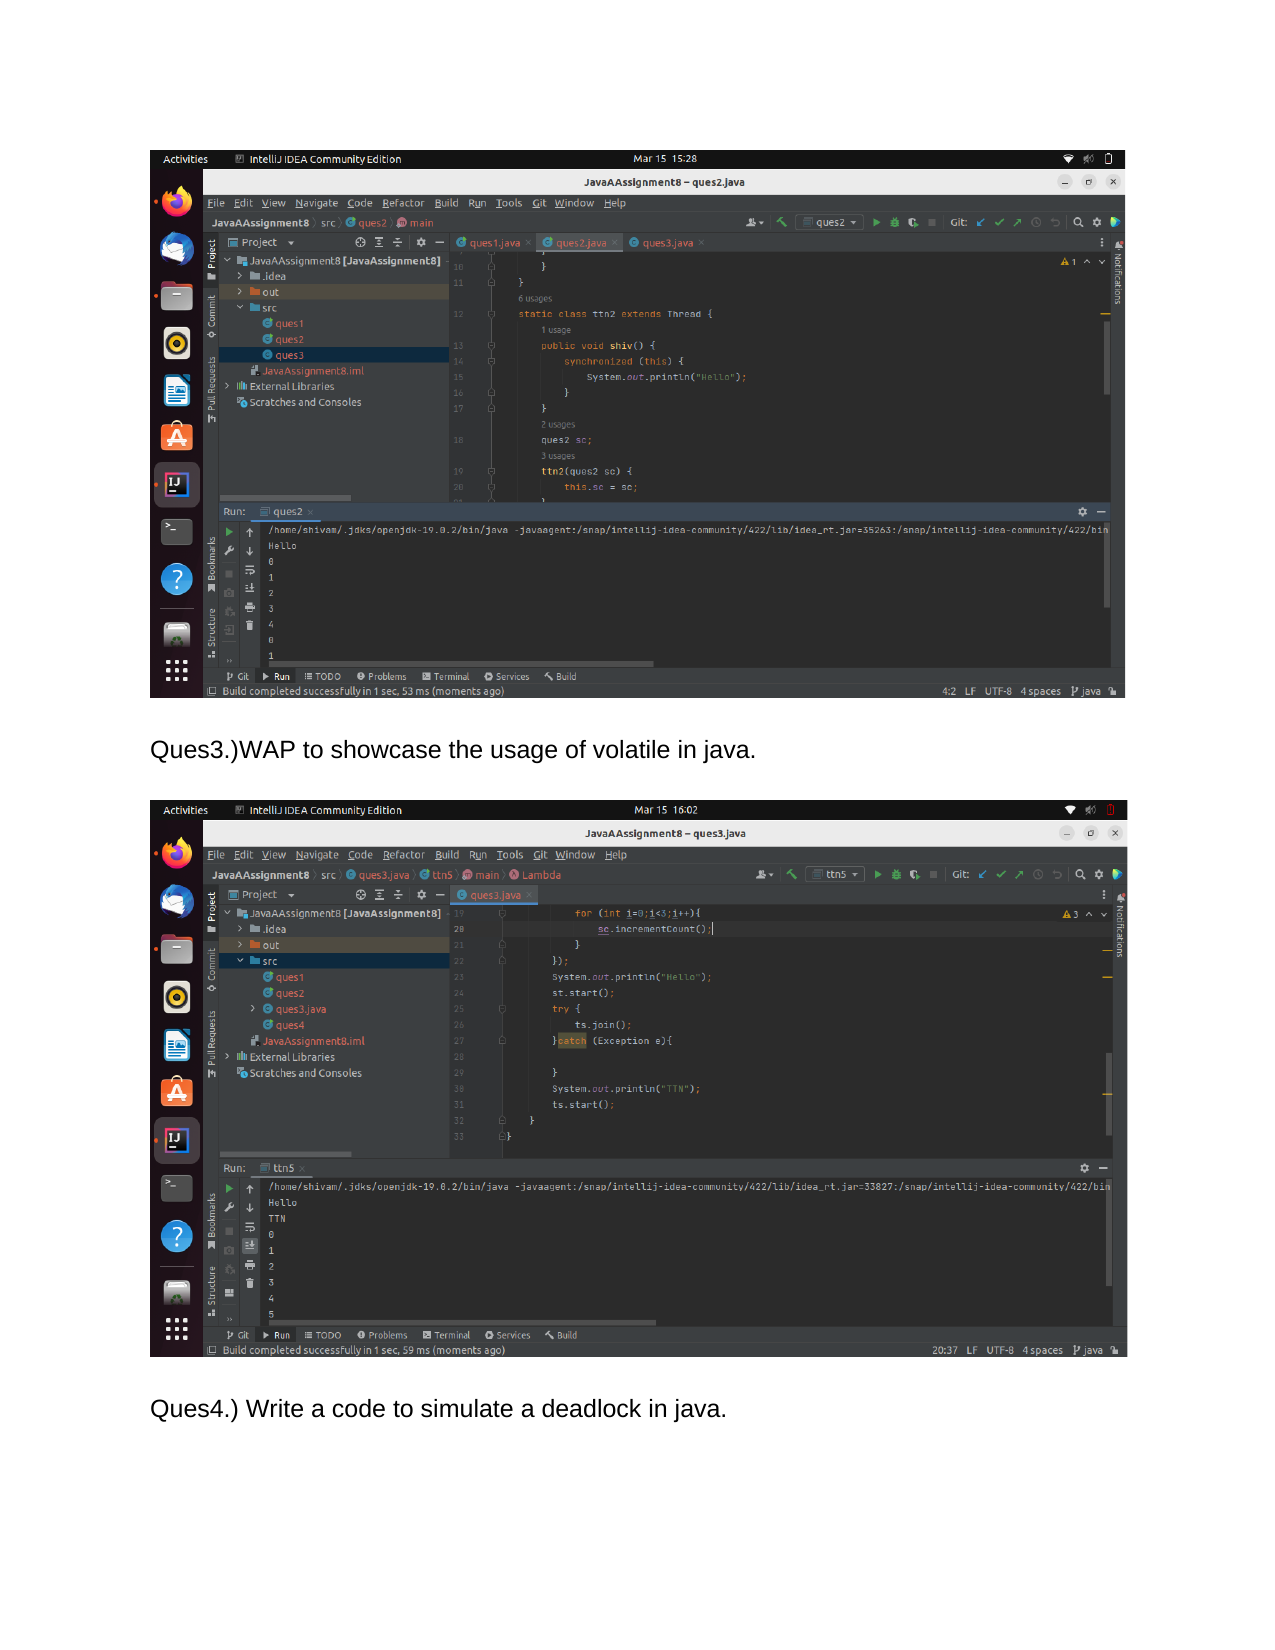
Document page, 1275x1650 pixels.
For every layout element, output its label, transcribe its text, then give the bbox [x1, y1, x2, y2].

picture [150, 150, 1125, 698]
text Ques4.) Write a code to simulate a deadlock in java. [150, 1393, 1125, 1422]
text Ques3.)WAP to showcase the usage of volatile in java. [150, 735, 1125, 763]
picture [150, 800, 1128, 1357]
